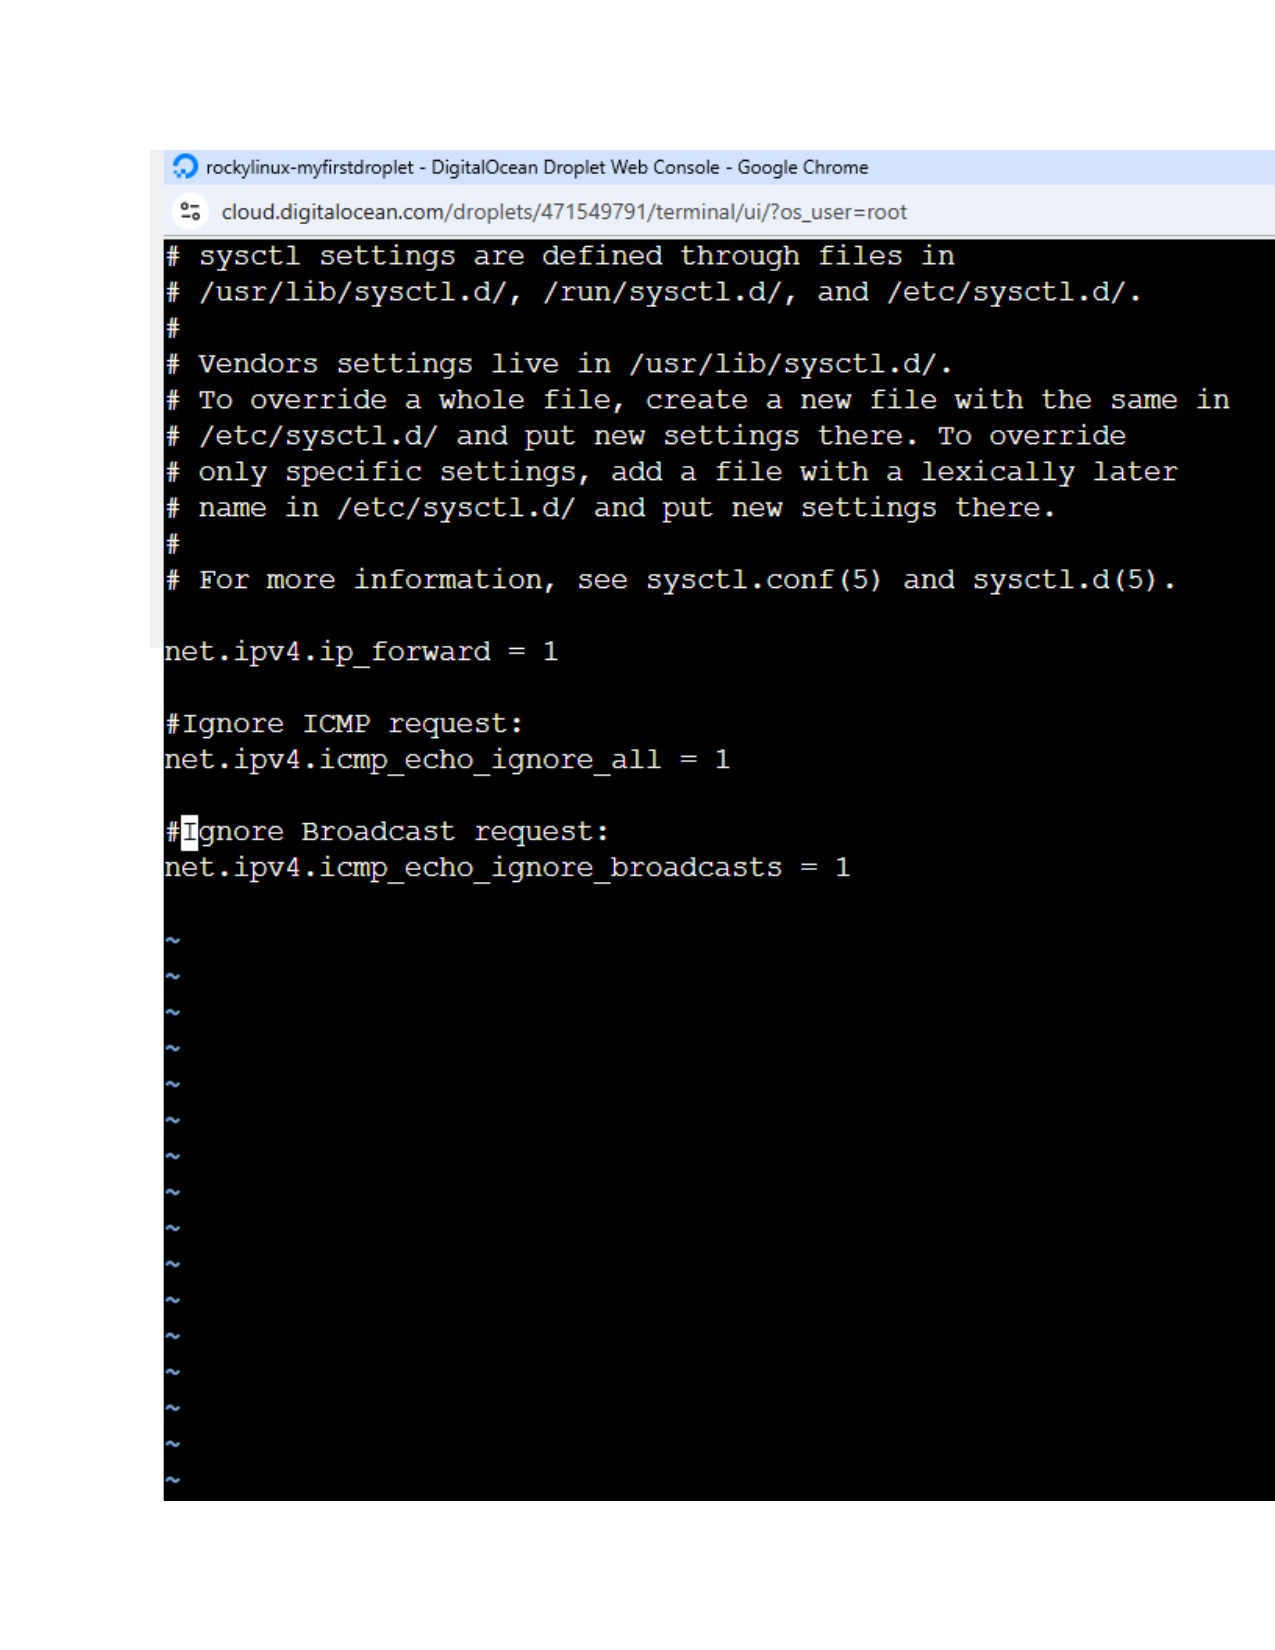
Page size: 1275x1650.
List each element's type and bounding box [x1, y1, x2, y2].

picture [150, 150, 1275, 1501]
